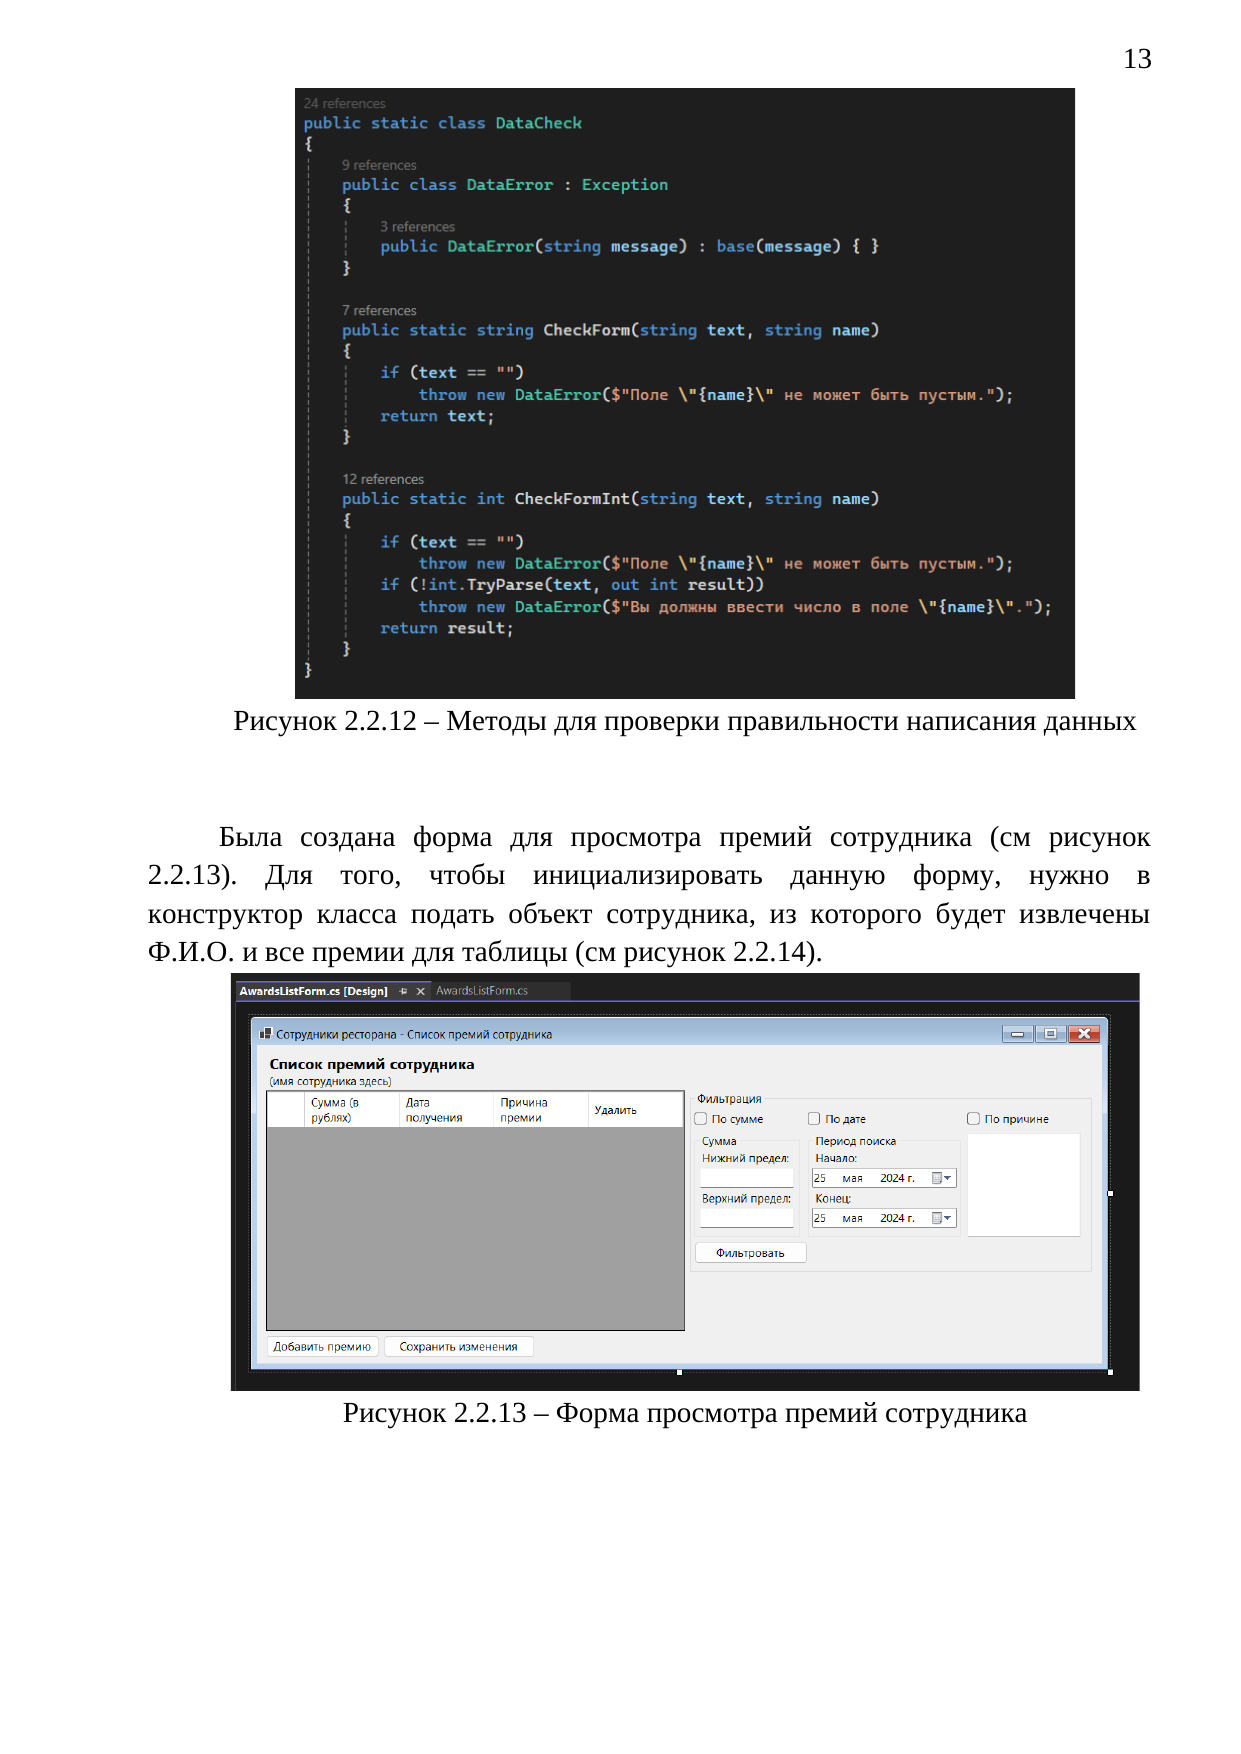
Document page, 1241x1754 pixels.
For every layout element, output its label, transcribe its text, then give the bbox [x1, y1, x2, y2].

text Рисунок 2.2.12 – Методы для проверки правильности написания данных [148, 703, 1152, 737]
text Была создана форма для просмотра премий сотрудника (см рисунок 2.2.13). Для того, чтобы инициализировать данную форму, нужно в конструктор класса подать объект сотрудника, из которого будет извлечены Ф.И.О. и все премии для таблицы (см рисунок 2.2.14). [148, 819, 1152, 968]
text Рисунок 2.2.13 – Форма просмотра премий сотрудника [148, 1395, 1152, 1429]
picture [295, 88, 1076, 699]
picture [230, 973, 1140, 1391]
